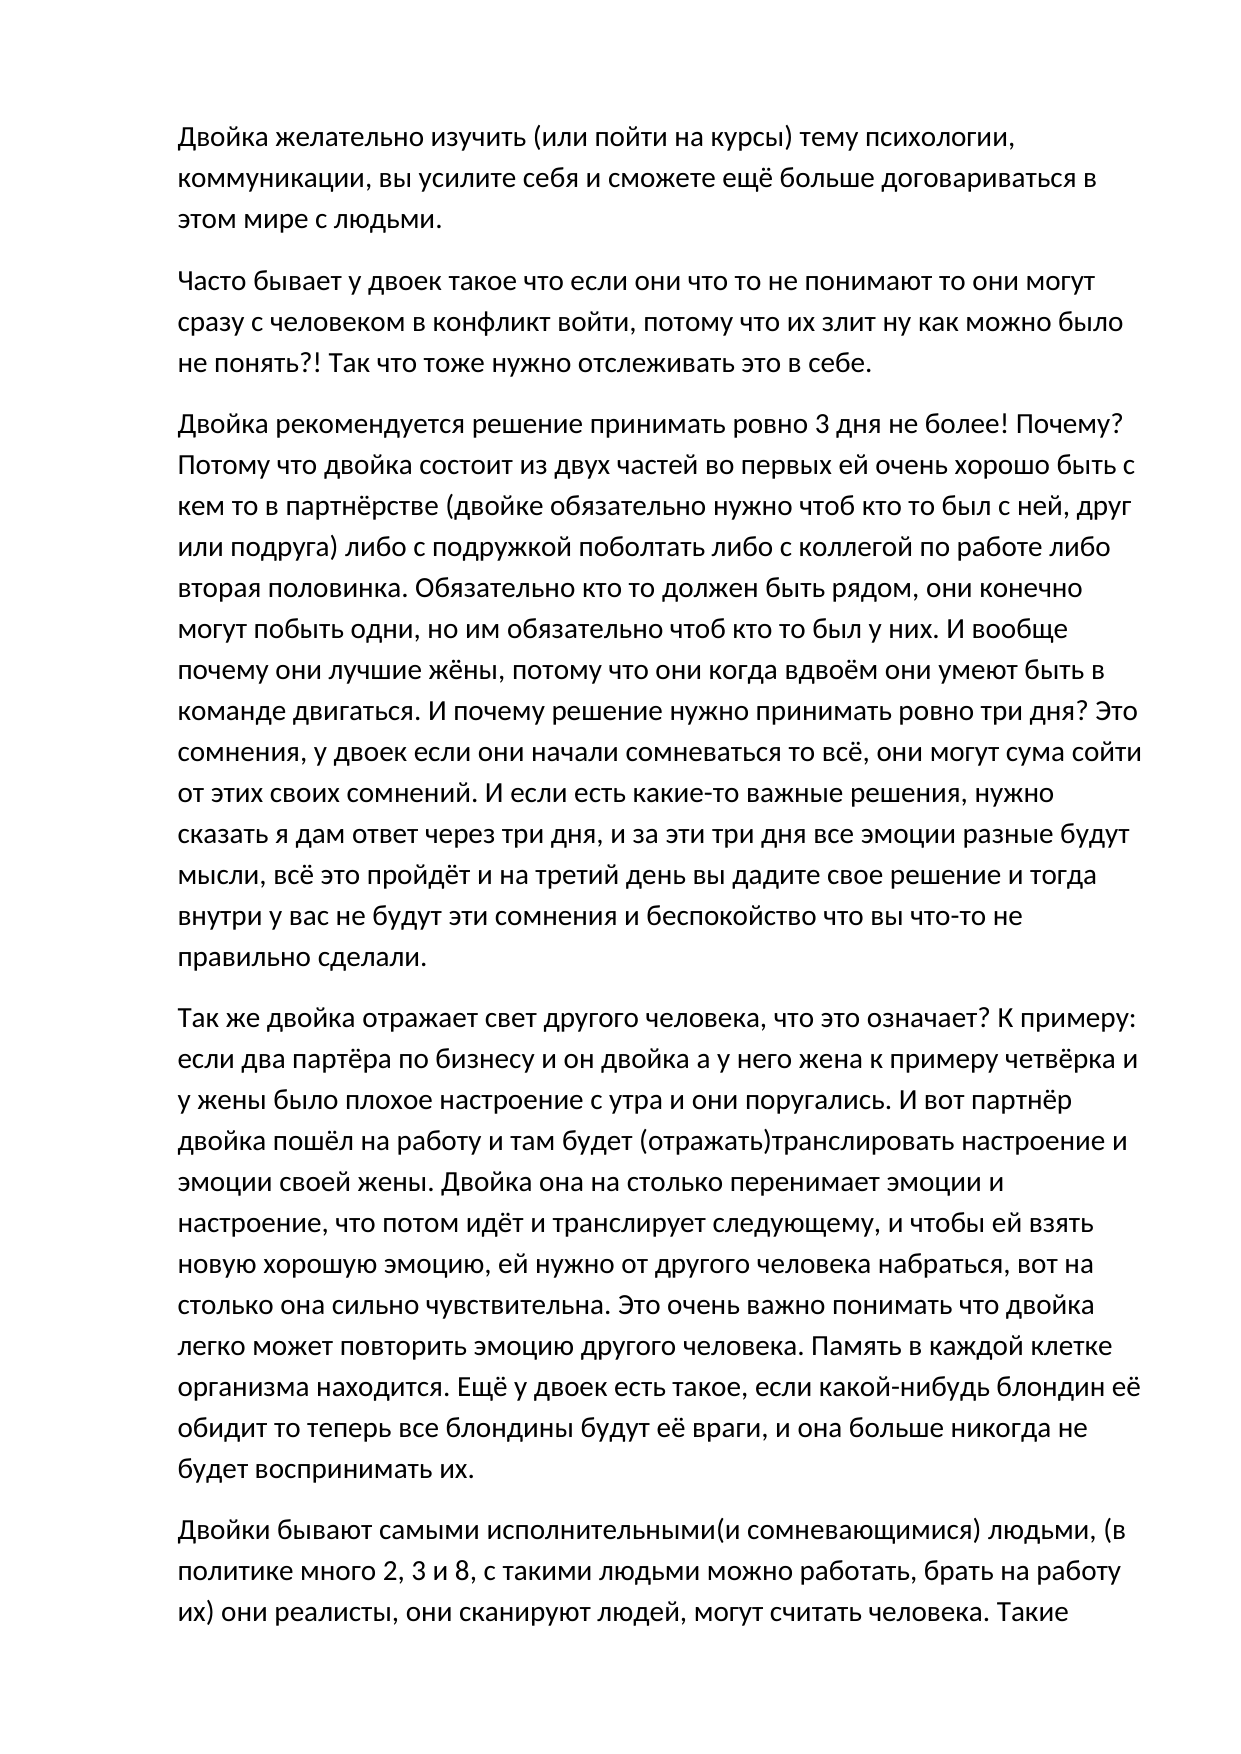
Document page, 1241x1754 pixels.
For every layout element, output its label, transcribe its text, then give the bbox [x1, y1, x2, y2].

text Двойка желательно изучить (или пойти на курсы) тему психологии, коммуникации, вы усилите себя и сможете ещё больше договариваться в этом мире с людьми. [177, 118, 1152, 236]
text Двойка рекомендуется решение принимать ровно 3 дня не более! Почему? Потому что двойка состоит из двух частей во первых ей очень хорошо быть с кем то в партнёрстве (двойке обязательно нужно чтоб кто то был с ней, друг или подруга) либо с подружкой поболтать либо с коллегой по работе либо вторая половинка. Обязательно кто то должен быть рядом, они конечно могут побыть одни, но им обязательно чтоб кто то был у них. И вообще почему они лучшие жёны, потому что они когда вдвоём они умеют быть в команде двигаться. И почему решение нужно принимать ровно три дня? Это сомнения, у двоек если они начали сомневаться то всё, они могут сума сойти от этих своих сомнений. И если есть какие-то важные решения, нужно сказать я дам ответ через три дня, и за эти три дня все эмоции разные будут мысли, всё это пройдёт и на третий день вы дадите свое решение и тогда внутри у вас не будут эти сомнения и беспокойство что вы что-то не правильно сделали. [177, 405, 1152, 973]
text Часто бывает у двоек такое что если они что то не понимают то они могут сразу с человеком в конфликт войти, потому что их злит ну как можно было не понять?! Так что тоже нужно отслеживать это в себе. [177, 262, 1152, 379]
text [177, 1511, 1152, 1629]
text Так же двойка отражает свет другого человека, что это означает? К примеру: если два партёра по бизнесу и он двойка а у него жена к примеру четвёрка и у жены было плохое настроение с утра и они поругались. И вот партнёр двойка пошёл на работу и там будет (отражать)транслировать настроение и эмоции своей жены. Двойка она на столько перенимает эмоции и настроение, что потом идёт и транслирует следующему, и чтобы ей взять новую хорошую эмоцию, ей нужно от другого человека набраться, вот на столько она сильно чувствительна. Это очень важно понимать что двойка легко может повторить эмоцию другого человека. Память в каждой клетке организма находится. Ещё у двоек есть такое, если какой-нибудь блондин её обидит то теперь все блондины будут её враги, и она больше никогда не будет воспринимать их. [177, 999, 1152, 1485]
